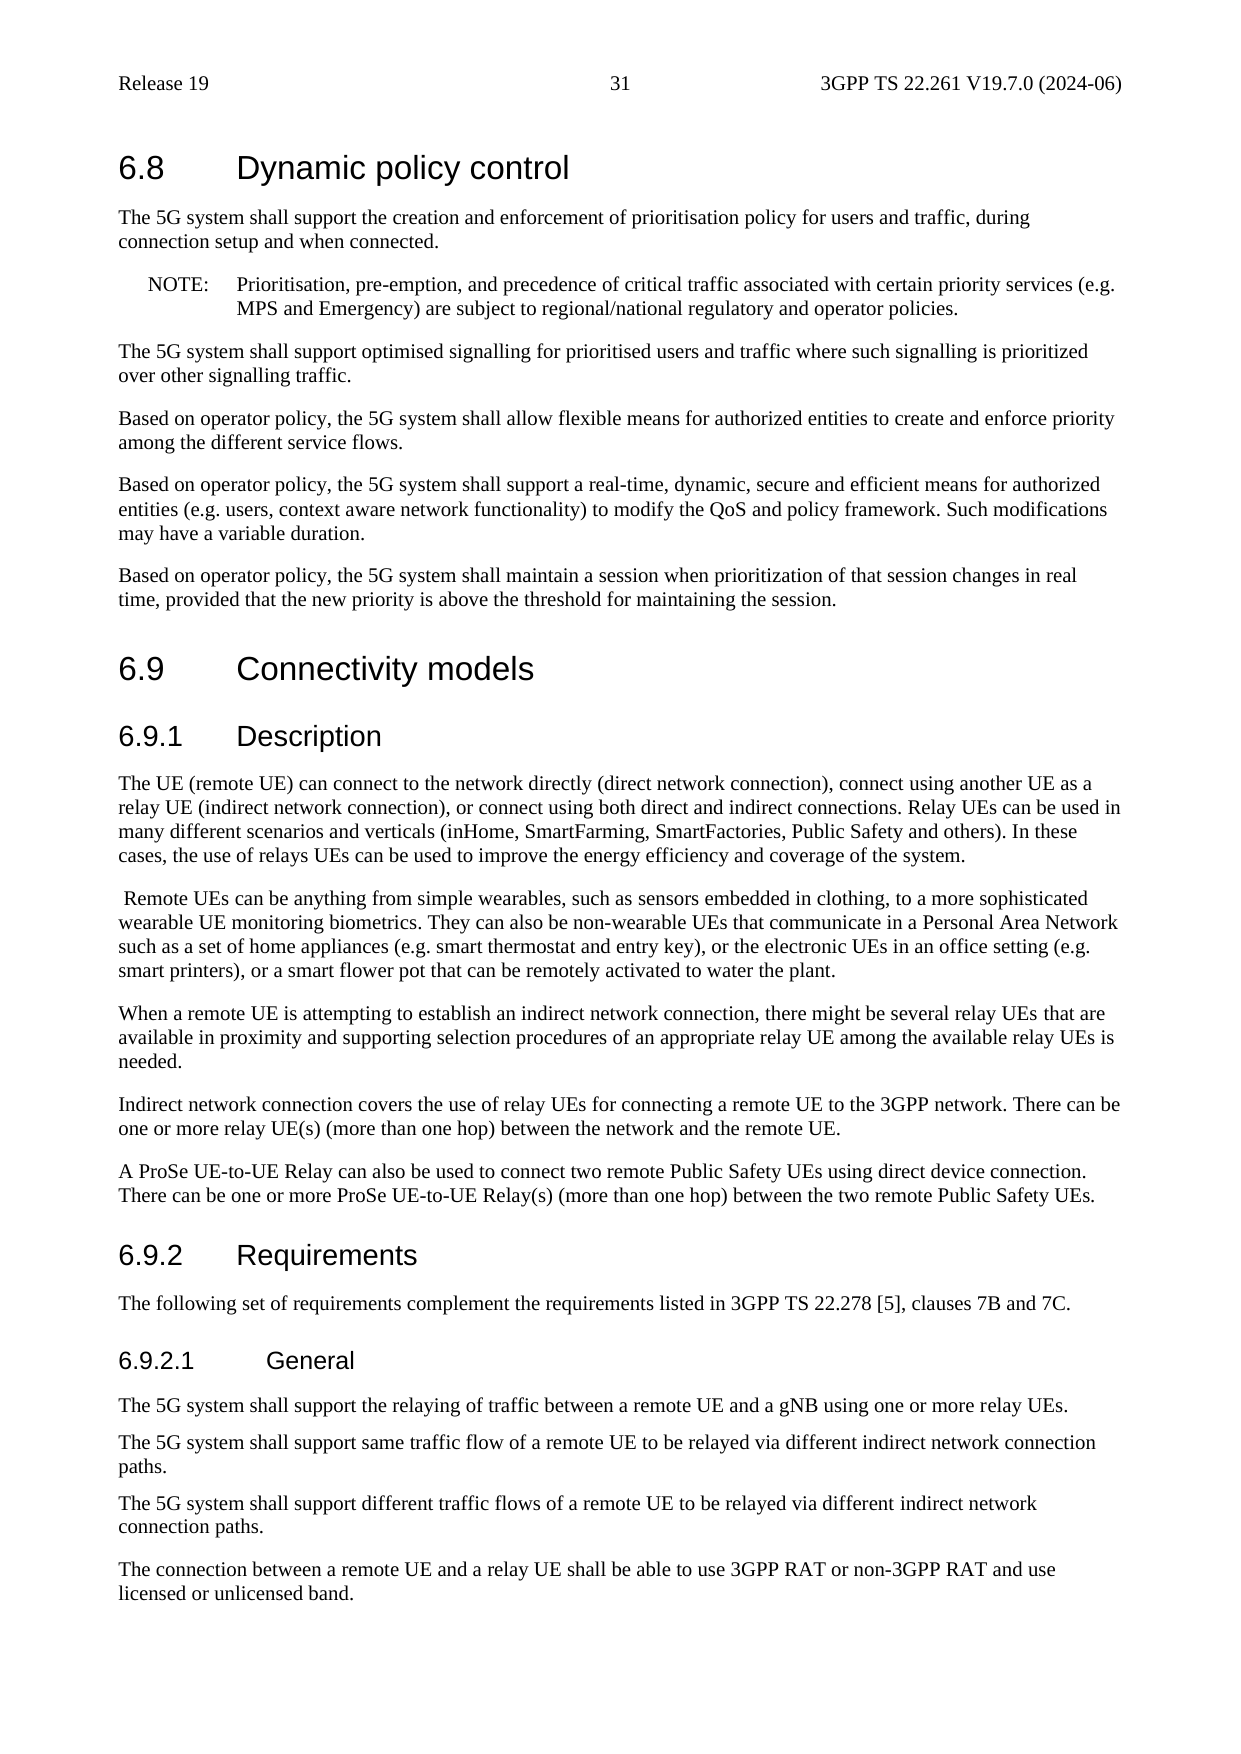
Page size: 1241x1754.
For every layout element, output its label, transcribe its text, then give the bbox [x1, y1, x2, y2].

text Based on operator policy, the 5G system shall allow flexible means for authorized entities to create and enforce priority among the different service flows. [118, 406, 1122, 454]
subtitle 6.9.1 Description [118, 719, 1122, 752]
text The connection between a remote UE and a relay UE shall be able to use 3GPP RAT or non-3GPP RAT and use licensed or unlicensed band. [118, 1557, 1122, 1605]
text The UE (remote UE) can connect to the network directly (direct network connection), connect using another UE as a relay UE (indirect network connection), or connect using both direct and indirect connections. Relay UEs can be used in many different scenarios and verticals (inHome, SmartFarming, SmartFactories, Public Safety and others). In these cases, the use of relays UEs can be used to improve the energy efficiency and coverage of the system. [118, 771, 1122, 867]
text The following set of requirements complement the requirements listed in 3GPP TS 22.278 [5], clauses 7B and 7C. [118, 1290, 1122, 1314]
text NOTE: Prioritisation, pre-emption, and precedence of critical traffic associated with certain priority services (e.g. MPS and Emergency) are subject to regional/national regulatory and operator policies. [148, 272, 1122, 320]
text The 5G system shall support different traffic flows of a remote UE to be relayed via different indirect network connection paths. [118, 1490, 1122, 1538]
text Indirect network connection covers the use of relay UEs for connecting a remote UE to the 3GPP network. There can be one or more relay UE(s) (more than one hop) between the network and the remote UE. [118, 1092, 1122, 1140]
subtitle 6.9 Connectivity models [118, 649, 1122, 687]
text Remote UEs can be anything from simple wearables, such as sensors embedded in clothing, to a more sophisticated wearable UE monitoring biometrics. They can also be non-wearable UEs that communicate in a Personal Area Network such as a set of home appliances (e.g. smart thermostat and entry key), or the electronic UEs in an office setting (e.g. smart printers), or a smart flower pot that can be remotely activated to water the plant. [118, 886, 1122, 982]
text The 5G system shall support optimised signalling for prioritised users and traffic where such signalling is prioritized over other signalling traffic. [118, 339, 1122, 387]
text When a remote UE is attempting to establish an indirect network connection, there might be several relay UEs that are available in proximity and supporting selection procedures of an appropriate relay UE among the available relay UEs is needed. [118, 1001, 1122, 1073]
subtitle 6.9.2 Requirements [118, 1238, 1122, 1272]
text A ProSe UE-to-UE Relay can also be used to connect two remote Public Safety UEs using direct device connection. There can be one or more ProSe UE-to-UE Relay(s) (more than one hop) between the two remote Public Safety UEs. [118, 1159, 1122, 1207]
subtitle 6.8 Dynamic policy control [118, 148, 1122, 186]
text Based on operator policy, the 5G system shall support a real-time, dynamic, secure and efficient means for authorized entities (e.g. users, context aware network functionality) to modify the QoS and policy framework. Such modifications may have a variable duration. [118, 472, 1122, 544]
text The 5G system shall support the creation and enforcement of prioritisation policy for users and traffic, during connection setup and when connected. [118, 205, 1122, 253]
text The 5G system shall support same traffic flow of a remote UE to be relayed via different indirect network connection paths. [118, 1430, 1122, 1478]
text Based on operator policy, the 5G system shall maintain a session when prioritization of that session changes in real time, provided that the new priority is above the threshold for maintaining the session. [118, 563, 1122, 611]
text The 5G system shall support the relaying of traffic between a remote UE and a gNB using one or more relay UEs. [118, 1393, 1122, 1417]
subtitle 6.9.2.1 General [118, 1346, 1122, 1374]
